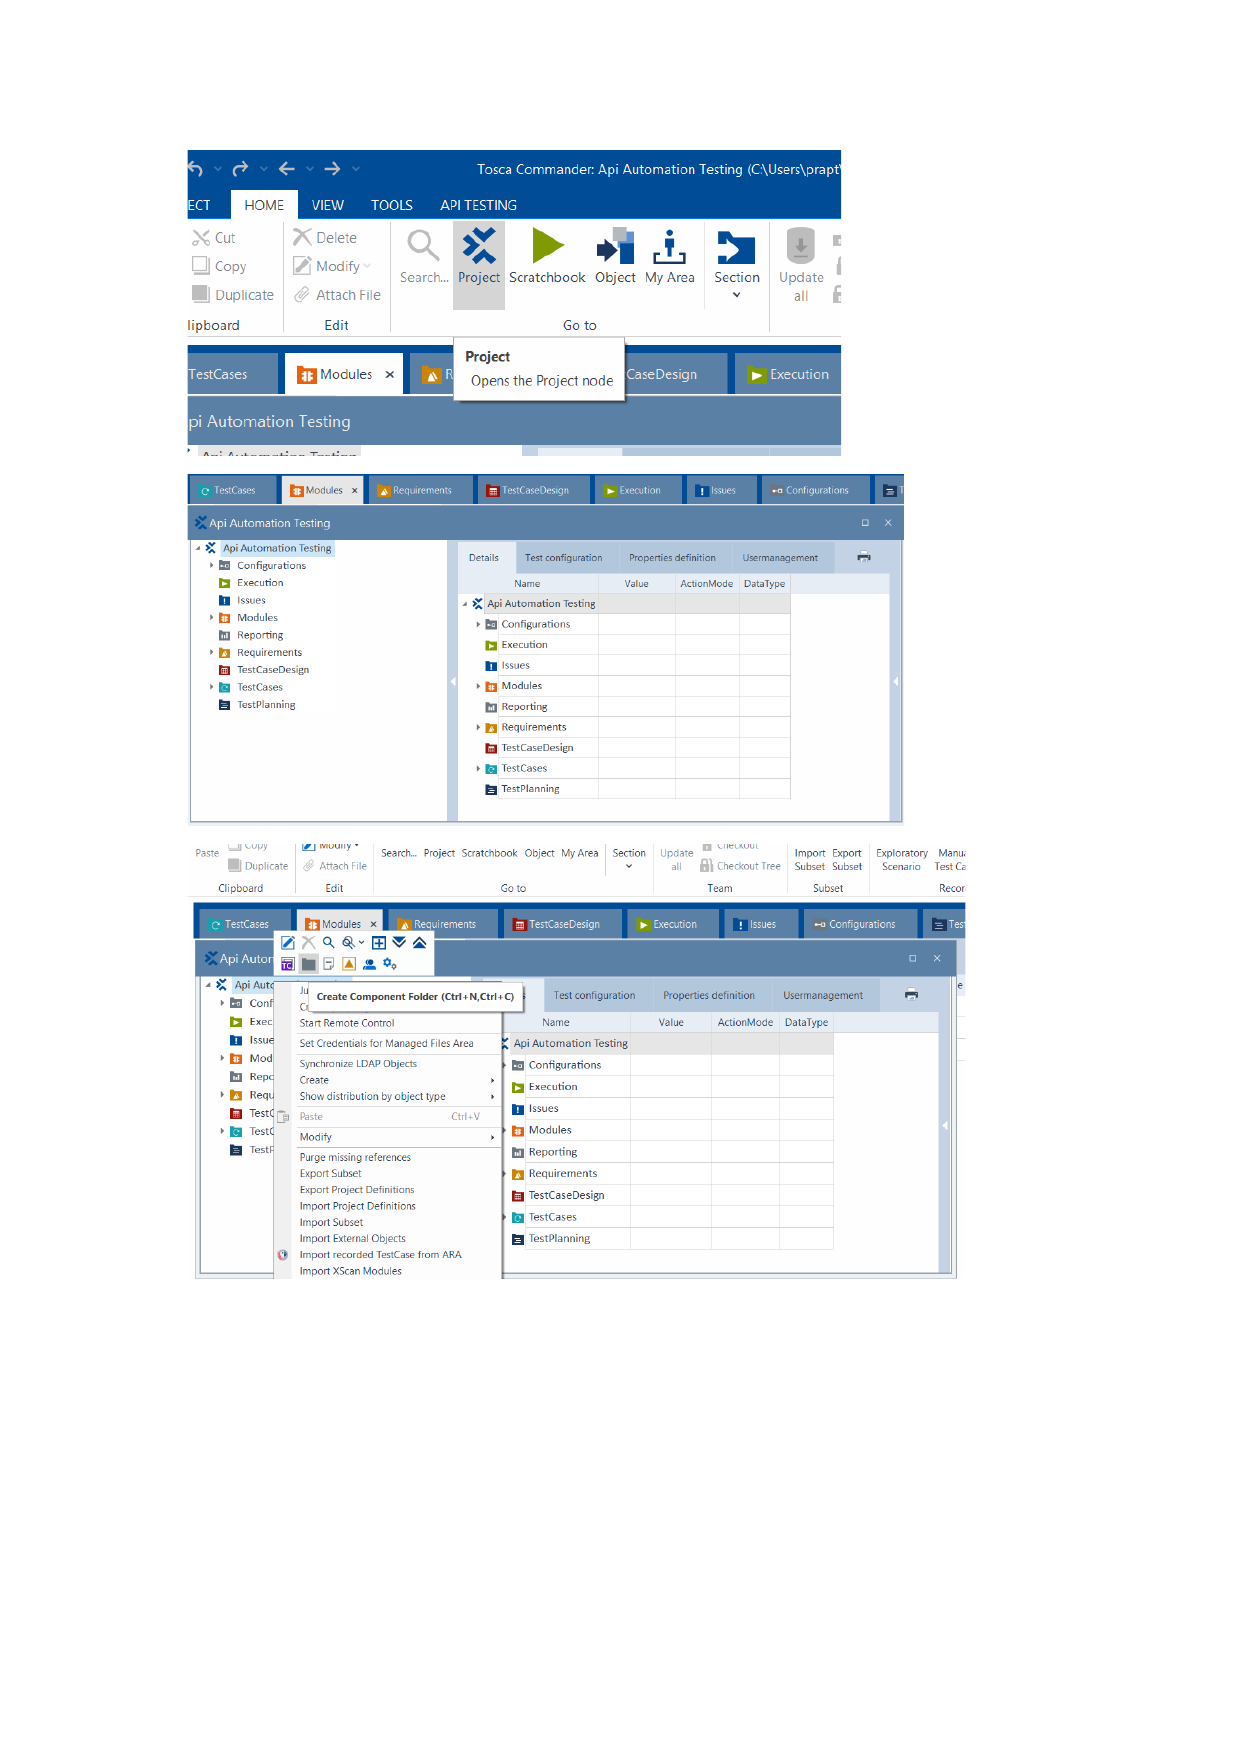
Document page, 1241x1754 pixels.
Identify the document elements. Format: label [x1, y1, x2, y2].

picture [187, 474, 904, 826]
picture [187, 844, 966, 1279]
picture [187, 150, 842, 456]
